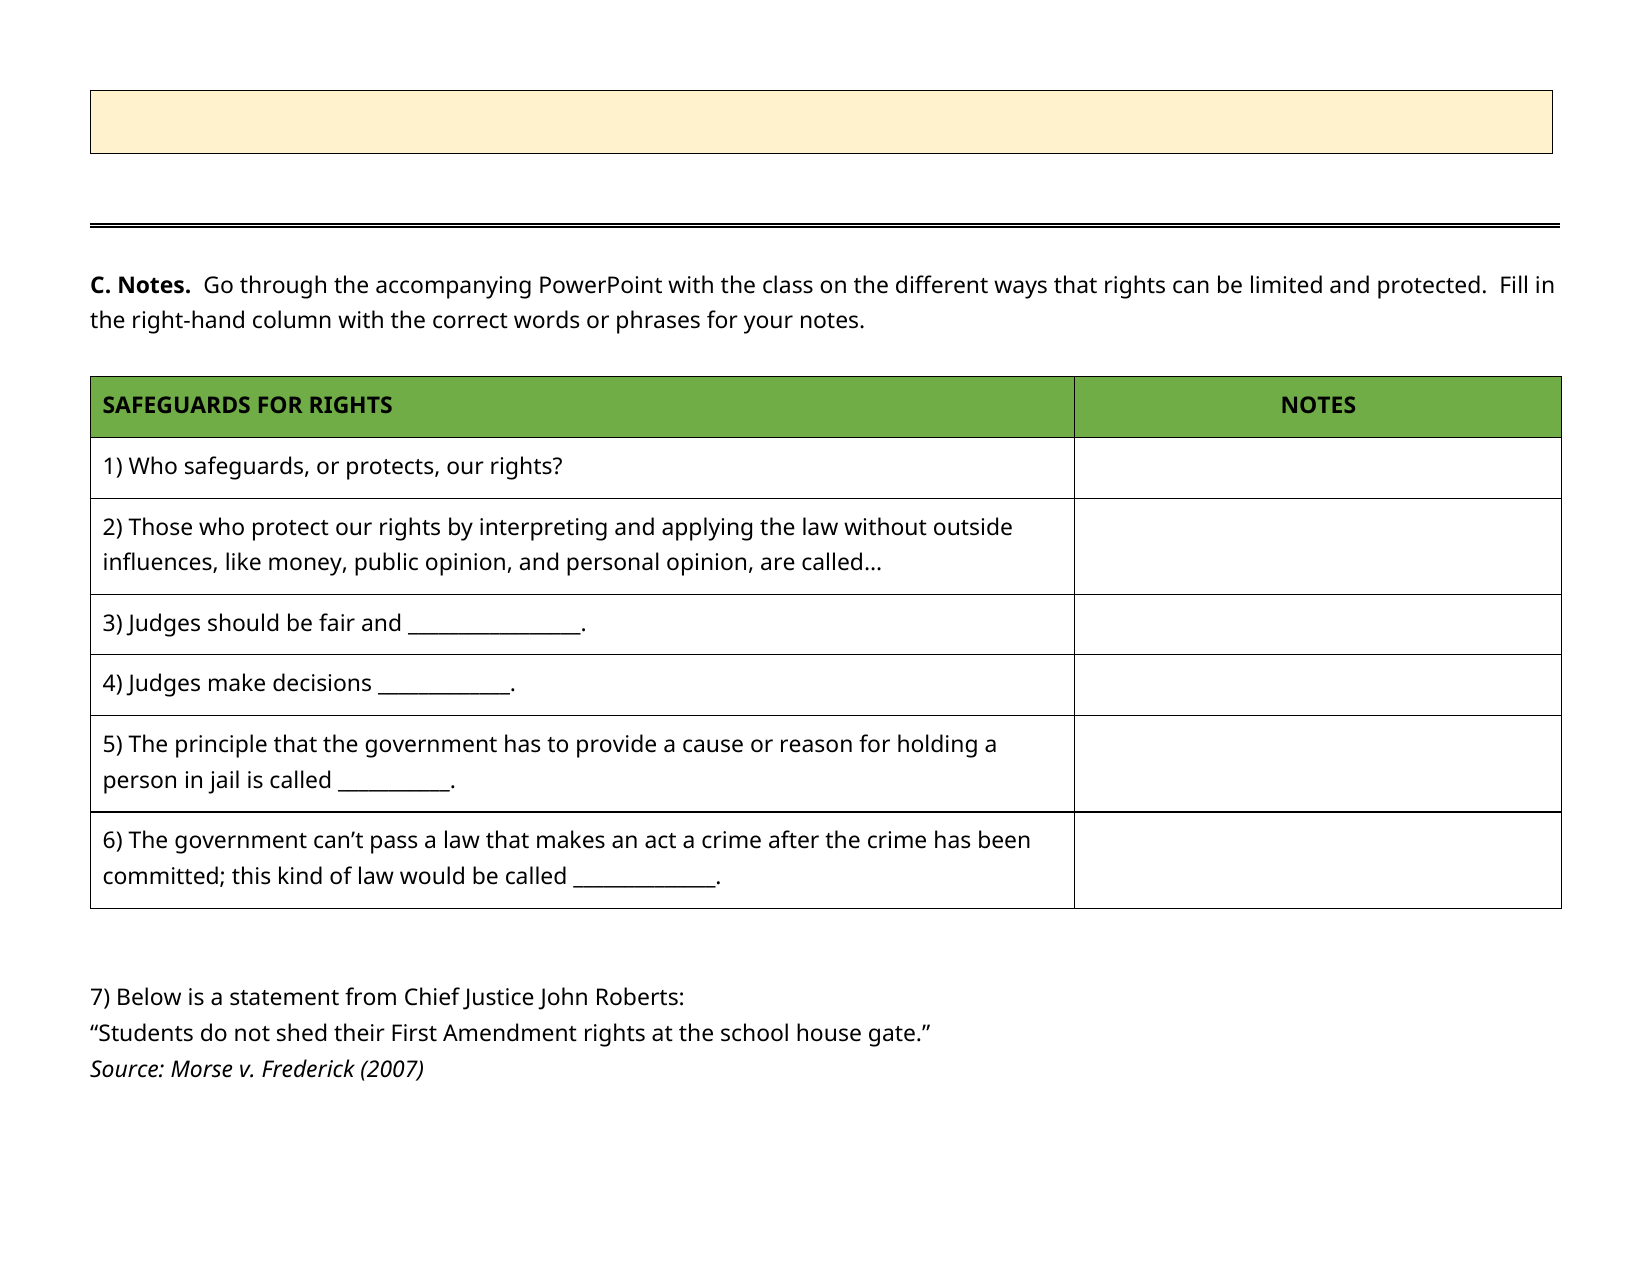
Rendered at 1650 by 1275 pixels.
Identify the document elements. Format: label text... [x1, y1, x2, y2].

text Source: Morse v. Frederick (2007) [90, 1053, 1560, 1084]
table_cell [1075, 595, 1561, 654]
text C. Notes. Go through the accompanying PowerPoint with the class on the different ways that rights can be limited and protected. Fill in the right-hand column with the correct words or phrases for your notes. [90, 268, 1560, 336]
table_header NOTES [1075, 377, 1561, 437]
table_header [91, 91, 1552, 153]
table_cell 5) The principle that the government has to provide a cause or reason for holding a person in jail is called ___________. [91, 716, 1074, 811]
table_cell [1075, 655, 1561, 715]
table_cell 4) Judges make decisions _____________. [91, 655, 1074, 715]
table_cell [1075, 499, 1561, 594]
table_cell 3) Judges should be fair and _________________. [91, 595, 1074, 654]
table_cell [1075, 438, 1561, 497]
table_cell 1) Who safeguards, or protects, our rights? [91, 438, 1074, 497]
table_cell [1075, 716, 1561, 811]
text “Students do not shed their First Amendment rights at the school house gate.” [90, 1017, 1560, 1048]
table_cell [1075, 813, 1561, 908]
text 7) Below is a statement from Chief Justice John Roberts: [90, 981, 1560, 1012]
table_cell 2) Those who protect our rights by interpreting and applying the law without outside influences, like money, public opinion, and personal opinion, are called… [91, 499, 1074, 594]
table_header SAFEGUARDS FOR RIGHTS [91, 377, 1074, 437]
table_cell 6) The government can’t pass a law that makes an act a crime after the crime has been committed; this kind of law would be called ______________. [91, 813, 1074, 908]
